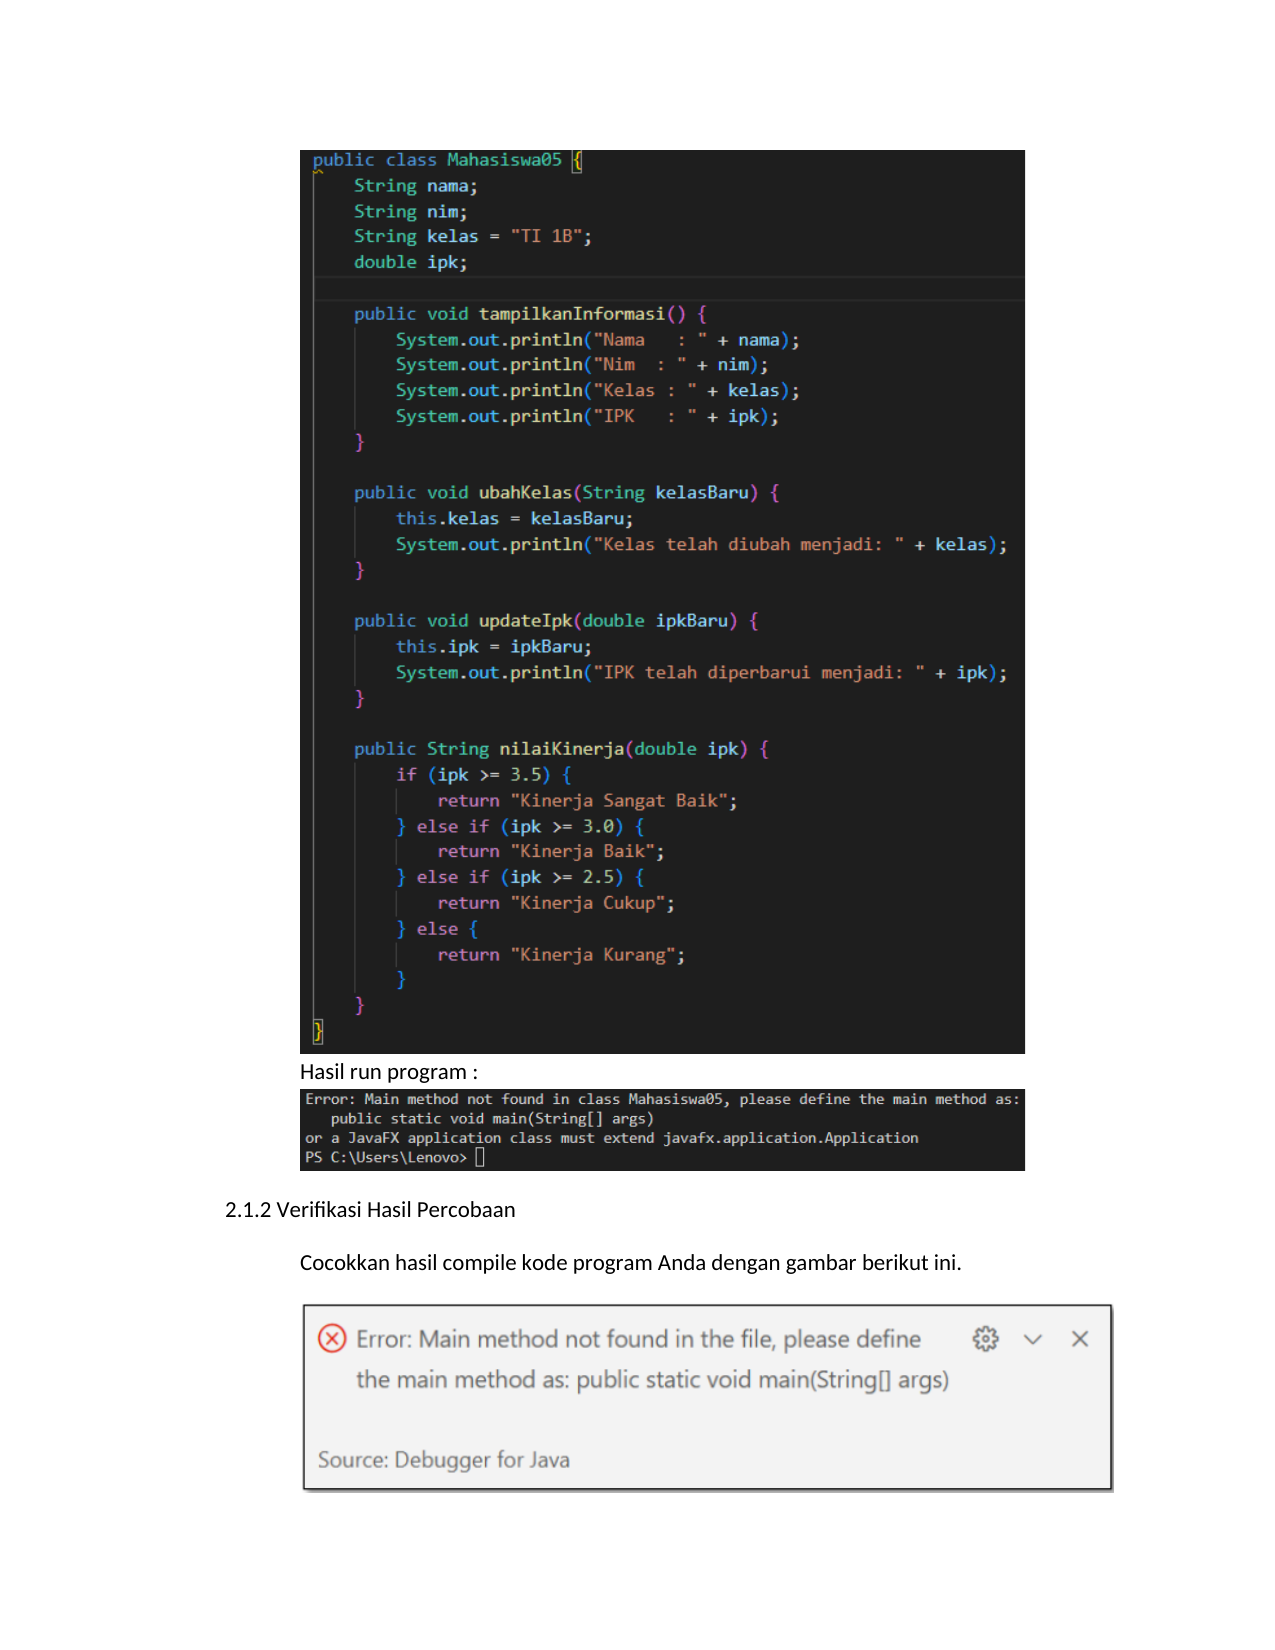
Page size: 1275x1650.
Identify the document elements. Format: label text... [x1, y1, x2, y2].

picture [300, 1301, 1114, 1493]
text 2.1.2 Verifikasi Hasil Percobaan [150, 1196, 1125, 1223]
picture [300, 1089, 1025, 1171]
picture [300, 150, 1025, 1054]
text Cocokkan hasil compile kode program Anda dengan gambar berikut ini. [150, 1248, 1125, 1277]
list Hasil run program : [300, 1057, 1125, 1086]
